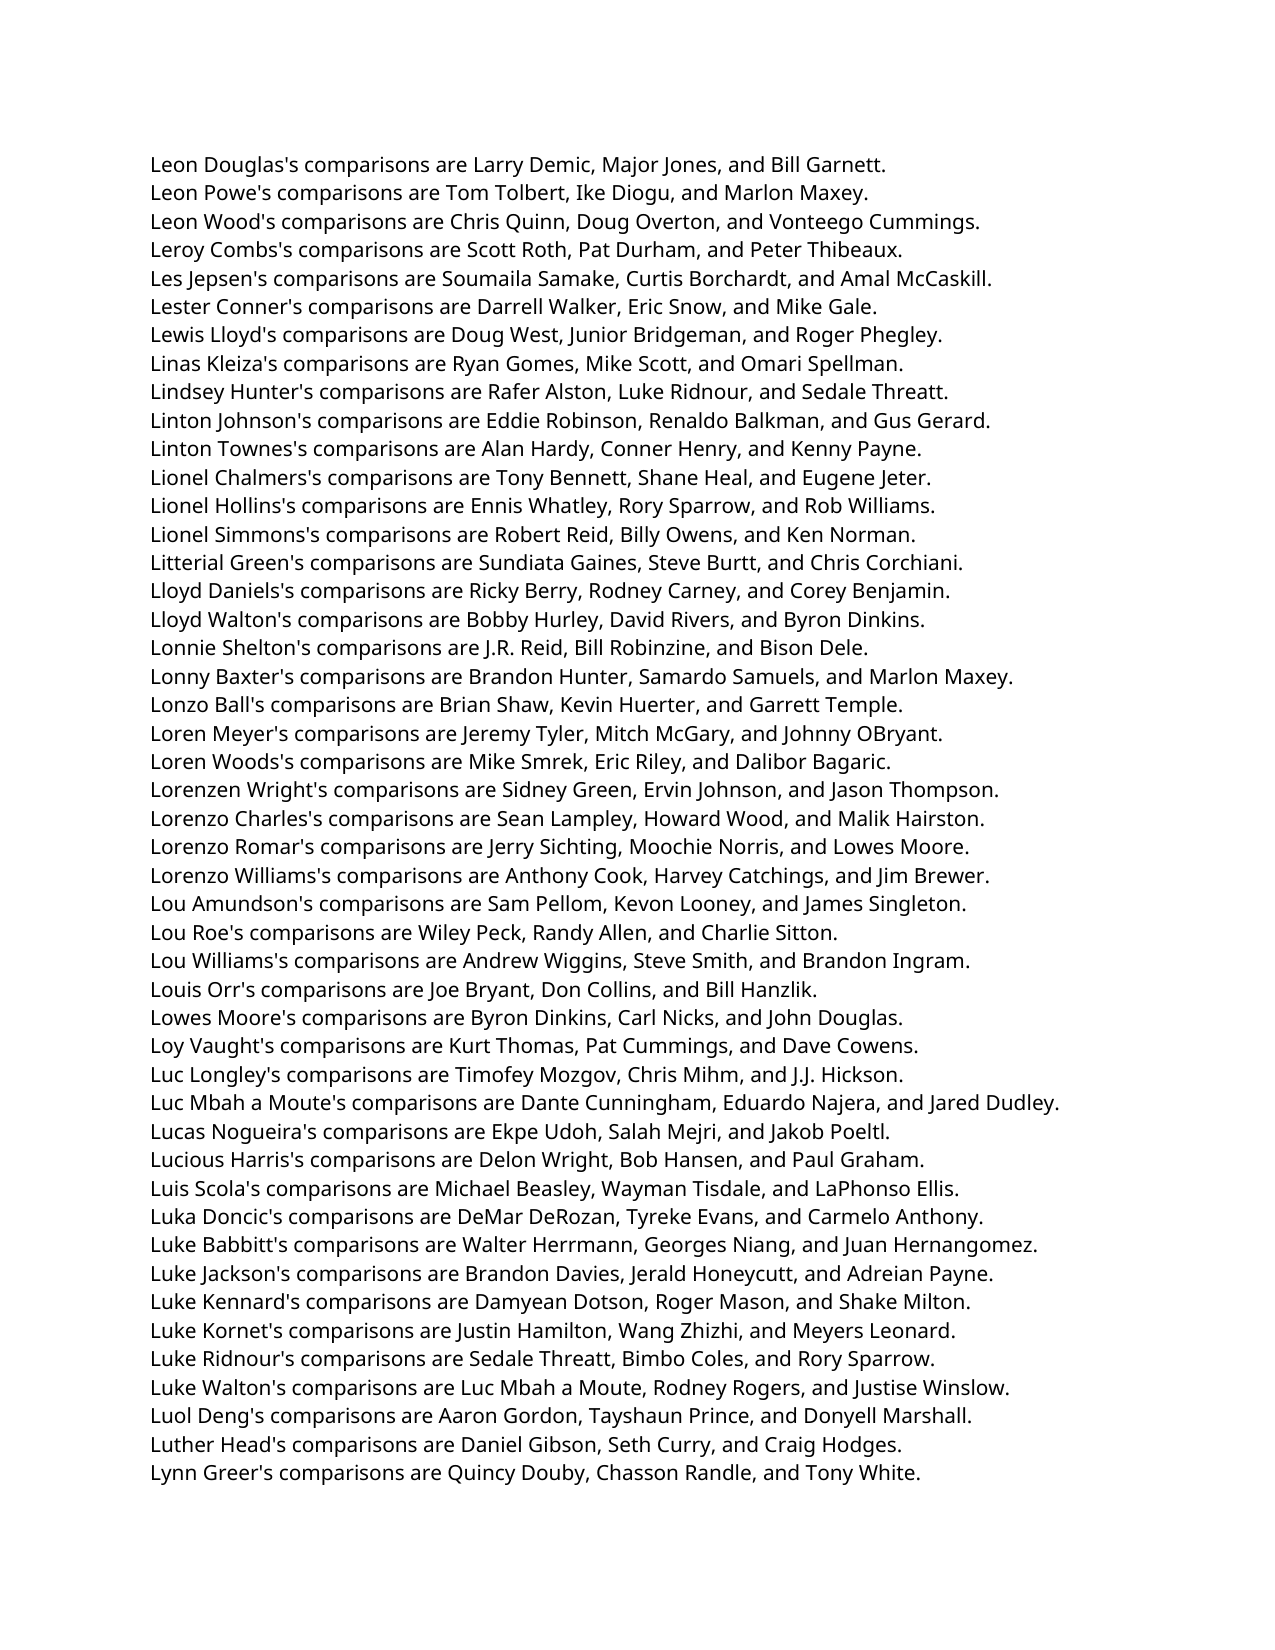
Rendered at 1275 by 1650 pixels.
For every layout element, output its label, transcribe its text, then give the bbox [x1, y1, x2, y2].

text Luc Longley's comparisons are Timofey Mozgov, Chris Mihm, and J.J. Hickson. [150, 1060, 1125, 1088]
text Leroy Combs's comparisons are Scott Roth, Pat Durham, and Peter Thibeaux. [150, 235, 1125, 264]
text Linas Kleiza's comparisons are Ryan Gomes, Mike Scott, and Omari Spellman. [150, 349, 1125, 377]
text Lester Conner's comparisons are Darrell Walker, Eric Snow, and Mike Gale. [150, 292, 1125, 321]
text Luc Mbah a Moute's comparisons are Dante Cunningham, Eduardo Najera, and Jared Dudley. [150, 1088, 1125, 1117]
text Lloyd Walton's comparisons are Bobby Hurley, David Rivers, and Byron Dinkins. [150, 605, 1125, 633]
text Lou Williams's comparisons are Andrew Wiggins, Steve Smith, and Brandon Ingram. [150, 946, 1125, 975]
text Lorenzo Romar's comparisons are Jerry Sichting, Moochie Norris, and Lowes Moore. [150, 832, 1125, 861]
text Louis Orr's comparisons are Joe Bryant, Don Collins, and Bill Hanzlik. [150, 975, 1125, 1003]
text Luka Doncic's comparisons are DeMar DeRozan, Tyreke Evans, and Carmelo Anthony. [150, 1202, 1125, 1231]
text Loren Woods's comparisons are Mike Smrek, Eric Riley, and Dalibor Bagaric. [150, 747, 1125, 776]
text Luke Kornet's comparisons are Justin Hamilton, Wang Zhizhi, and Meyers Leonard. [150, 1316, 1125, 1344]
text Luther Head's comparisons are Daniel Gibson, Seth Curry, and Craig Hodges. [150, 1430, 1125, 1458]
text Leon Wood's comparisons are Chris Quinn, Doug Overton, and Vonteego Cummings. [150, 207, 1125, 235]
text Lonnie Shelton's comparisons are J.R. Reid, Bill Robinzine, and Bison Dele. [150, 633, 1125, 662]
text Lou Amundson's comparisons are Sam Pellom, Kevon Looney, and James Singleton. [150, 889, 1125, 918]
text Lionel Chalmers's comparisons are Tony Bennett, Shane Heal, and Eugene Jeter. [150, 463, 1125, 491]
text Lorenzo Williams's comparisons are Anthony Cook, Harvey Catchings, and Jim Brewer. [150, 861, 1125, 889]
text Loy Vaught's comparisons are Kurt Thomas, Pat Cummings, and Dave Cowens. [150, 1032, 1125, 1060]
text Lindsey Hunter's comparisons are Rafer Alston, Luke Ridnour, and Sedale Threatt. [150, 377, 1125, 406]
text Lorenzen Wright's comparisons are Sidney Green, Ervin Johnson, and Jason Thompson. [150, 776, 1125, 804]
text Lowes Moore's comparisons are Byron Dinkins, Carl Nicks, and John Douglas. [150, 1003, 1125, 1032]
text Loren Meyer's comparisons are Jeremy Tyler, Mitch McGary, and Johnny OBryant. [150, 719, 1125, 747]
text Luol Deng's comparisons are Aaron Gordon, Tayshaun Prince, and Donyell Marshall. [150, 1401, 1125, 1430]
text Lynn Greer's comparisons are Quincy Douby, Chasson Randle, and Tony White. [150, 1458, 1125, 1487]
text Lonny Baxter's comparisons are Brandon Hunter, Samardo Samuels, and Marlon Maxey. [150, 662, 1125, 690]
text Luis Scola's comparisons are Michael Beasley, Wayman Tisdale, and LaPhonso Ellis. [150, 1174, 1125, 1202]
text Lionel Hollins's comparisons are Ennis Whatley, Rory Sparrow, and Rob Williams. [150, 491, 1125, 520]
text Luke Jackson's comparisons are Brandon Davies, Jerald Honeycutt, and Adreian Payne. [150, 1259, 1125, 1287]
text Lionel Simmons's comparisons are Robert Reid, Billy Owens, and Ken Norman. [150, 520, 1125, 548]
text Luke Ridnour's comparisons are Sedale Threatt, Bimbo Coles, and Rory Sparrow. [150, 1344, 1125, 1373]
text Leon Powe's comparisons are Tom Tolbert, Ike Diogu, and Marlon Maxey. [150, 178, 1125, 207]
text Lewis Lloyd's comparisons are Doug West, Junior Bridgeman, and Roger Phegley. [150, 321, 1125, 349]
text Leon Douglas's comparisons are Larry Demic, Major Jones, and Bill Garnett. [150, 150, 1125, 178]
text Linton Johnson's comparisons are Eddie Robinson, Renaldo Balkman, and Gus Gerard. [150, 406, 1125, 434]
text Luke Kennard's comparisons are Damyean Dotson, Roger Mason, and Shake Milton. [150, 1287, 1125, 1316]
text Lucas Nogueira's comparisons are Ekpe Udoh, Salah Mejri, and Jakob Poeltl. [150, 1117, 1125, 1145]
text Luke Babbitt's comparisons are Walter Herrmann, Georges Niang, and Juan Hernangomez. [150, 1231, 1125, 1259]
text Luke Walton's comparisons are Luc Mbah a Moute, Rodney Rogers, and Justise Winslow. [150, 1373, 1125, 1401]
text Les Jepsen's comparisons are Soumaila Samake, Curtis Borchardt, and Amal McCaskill. [150, 264, 1125, 292]
text Lonzo Ball's comparisons are Brian Shaw, Kevin Huerter, and Garrett Temple. [150, 690, 1125, 719]
text Lucious Harris's comparisons are Delon Wright, Bob Hansen, and Paul Graham. [150, 1145, 1125, 1174]
text Linton Townes's comparisons are Alan Hardy, Conner Henry, and Kenny Payne. [150, 434, 1125, 463]
text Litterial Green's comparisons are Sundiata Gaines, Steve Burtt, and Chris Corchiani. [150, 548, 1125, 577]
text Lorenzo Charles's comparisons are Sean Lampley, Howard Wood, and Malik Hairston. [150, 804, 1125, 832]
text Lou Roe's comparisons are Wiley Peck, Randy Allen, and Charlie Sitton. [150, 918, 1125, 946]
text Lloyd Daniels's comparisons are Ricky Berry, Rodney Carney, and Corey Benjamin. [150, 577, 1125, 605]
